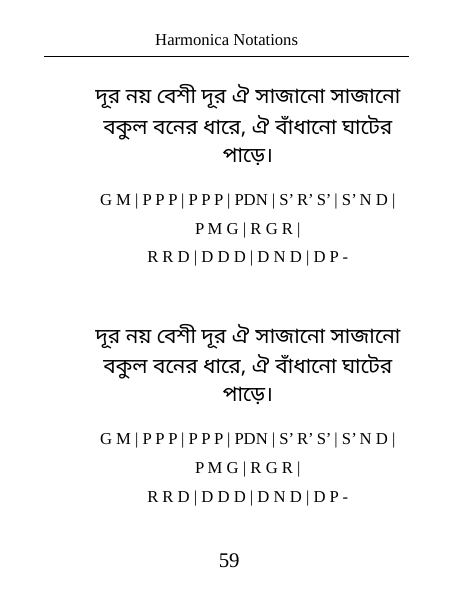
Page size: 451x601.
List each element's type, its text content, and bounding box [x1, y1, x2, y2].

text G M | P P P | P P P | PDN | S’ R’ S’ | S’ N D | [82, 190, 413, 209]
text G M | P P P | P P P | PDN | S’ R’ S’ | S’ N D | [82, 429, 413, 448]
text বকুল বনের ধারে, ঐ বাঁধানো ঘাটের পাড়ে। [82, 112, 413, 171]
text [82, 487, 413, 525]
text P M G | R G R | [82, 218, 413, 238]
text P M G | R G R | [82, 458, 413, 477]
text R R D | D D D | D N D | D P - [82, 247, 413, 309]
text দূর নয় বেশী দূর ঐ সাজানো সাজানো [82, 84, 413, 112]
text দূর নয় বেশী দূর ঐ সাজানো সাজানো বকুল বনের ধারে, ঐ বাঁধানো ঘাটের পাড়ে। [82, 324, 413, 410]
